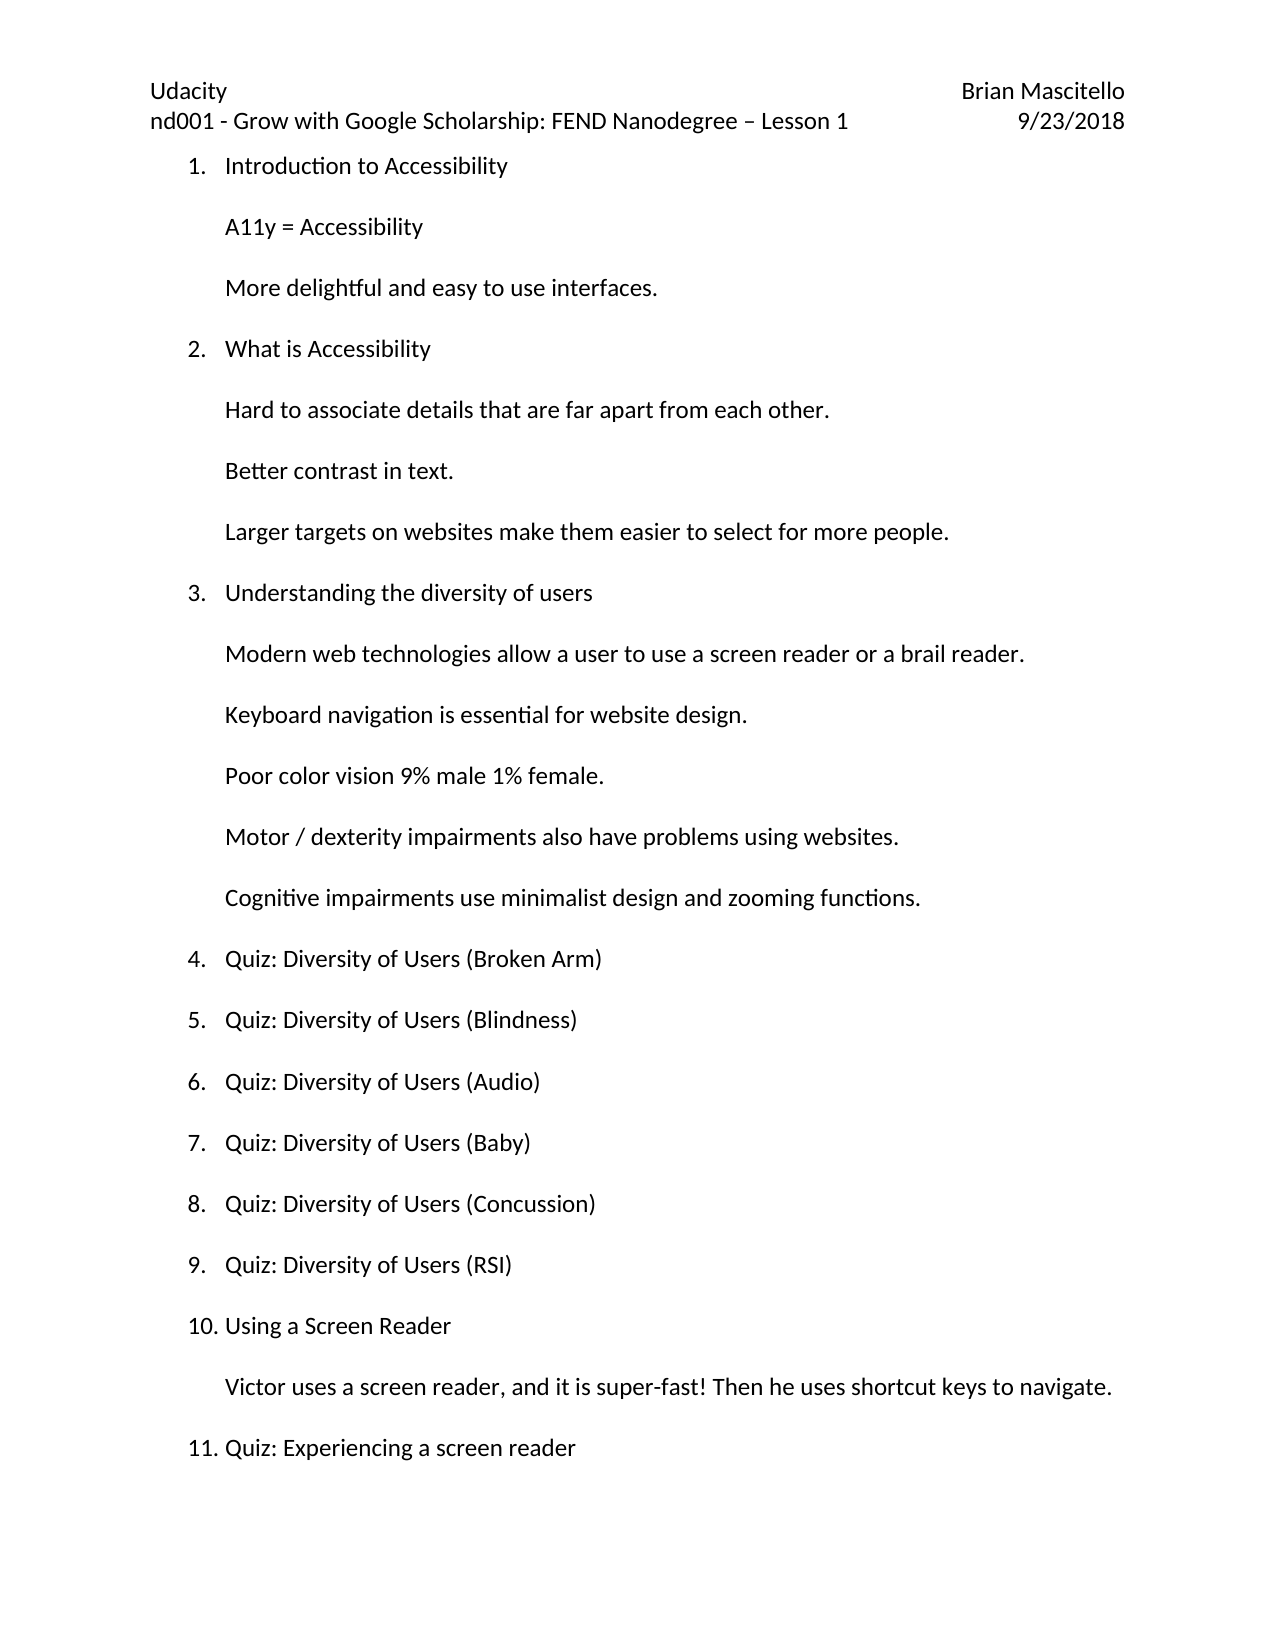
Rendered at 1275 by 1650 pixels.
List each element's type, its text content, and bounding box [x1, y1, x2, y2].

list More delightful and easy to use interfaces. [225, 272, 1125, 303]
list Larger targets on websites make them easier to select for more people. [225, 516, 1125, 547]
list Understanding the diversity of users [187, 577, 1125, 608]
list Quiz: Diversity of Users (Broken Arm) [187, 943, 1125, 974]
list Keyboard navigation is essential for website design. [225, 699, 1125, 730]
list Quiz: Diversity of Users (Blindness) [187, 1004, 1125, 1035]
list Modern web technologies allow a user to use a screen reader or a brail reader. [225, 638, 1125, 669]
list Cognitive impairments use minimalist design and zooming functions. [225, 882, 1125, 913]
list Victor uses a screen reader, and it is super-fast! Then he uses shortcut keys to navigate. [225, 1371, 1125, 1401]
list Quiz: Diversity of Users (Audio) [187, 1066, 1125, 1096]
list Better contrast in text. [225, 455, 1125, 486]
list Poor color vision 9% male 1% female. [225, 760, 1125, 791]
list Quiz: Diversity of Users (Baby) [187, 1127, 1125, 1157]
list Quiz: Experiencing a screen reader [187, 1432, 1125, 1462]
list Quiz: Diversity of Users (Concussion) [187, 1188, 1125, 1218]
list Using a Screen Reader [187, 1310, 1125, 1340]
list Quiz: Diversity of Users (RSI) [187, 1249, 1125, 1279]
list What is Accessibility [187, 333, 1125, 364]
list A11y = Accessibility [225, 211, 1125, 242]
list Motor / dexterity impairments also have problems using websites. [225, 821, 1125, 852]
list Hard to associate details that are far apart from each other. [225, 394, 1125, 425]
list Introduction to Accessibility [187, 150, 1125, 181]
